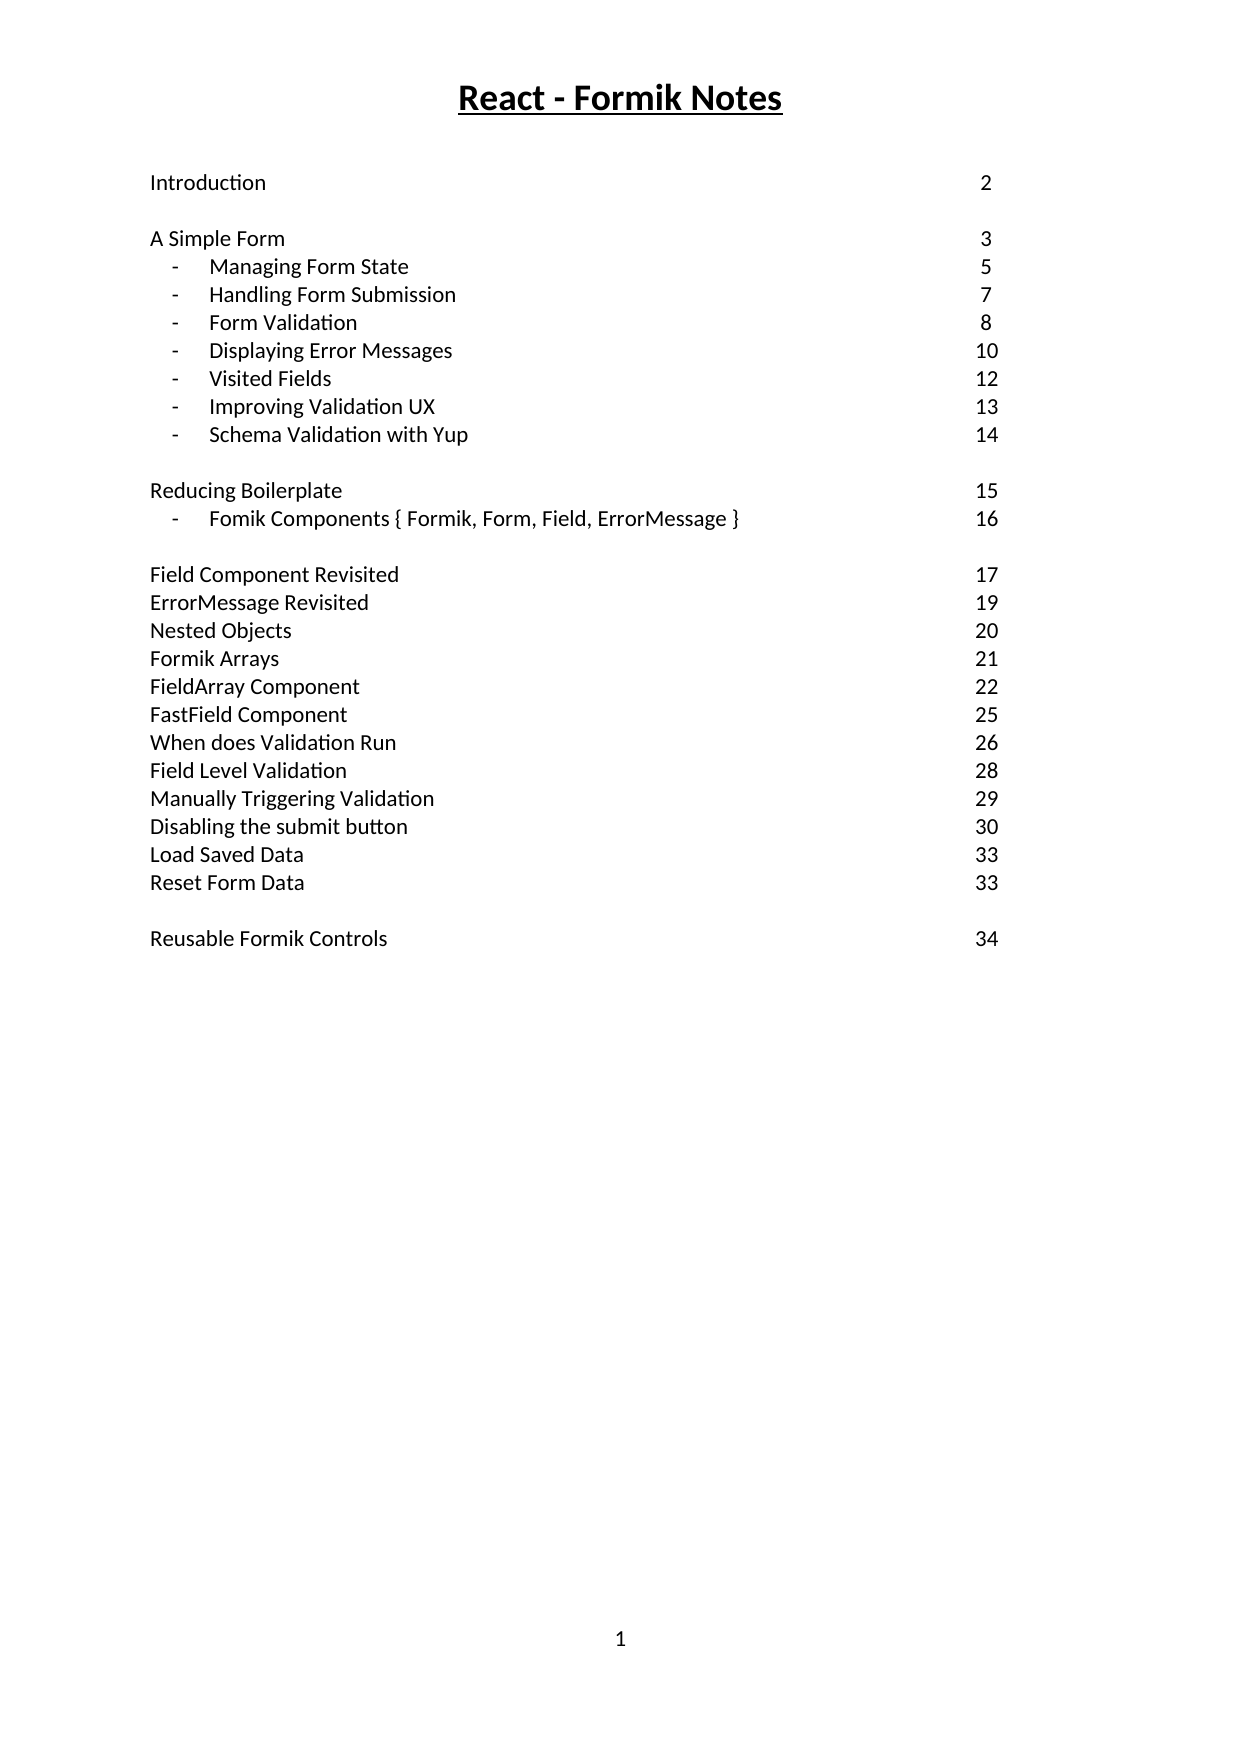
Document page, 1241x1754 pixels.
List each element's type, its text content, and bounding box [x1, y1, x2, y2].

text Disabling the submit button 30 [150, 812, 1090, 841]
list Handling Form Submission 7 [172, 280, 1090, 308]
text FastField Component 25 [150, 700, 1090, 728]
list Displaying Error Messages 10 [172, 336, 1090, 364]
text Manually Triggering Validation 29 [150, 784, 1090, 812]
list Schema Validation with Yup 14 [172, 420, 1090, 448]
text Nested Objects 20 [150, 616, 1090, 644]
text Formik Arrays 21 [150, 644, 1090, 672]
list Form Validation 8 [172, 308, 1090, 336]
text Load Saved Data 33 [150, 841, 1090, 868]
list Fomik Components { Formik, Form, Field, ErrorMessage } 16 [172, 504, 1090, 532]
text FieldArray Component 22 [150, 672, 1090, 700]
text When does Validation Run 26 [150, 728, 1090, 756]
text Reset Form Data 33 [150, 868, 1090, 897]
list Visited Fields 12 [172, 364, 1090, 392]
text ErrorMessage Revisited 19 [150, 588, 1090, 616]
text A Simple Form 3 [150, 224, 1090, 252]
text Reducing Boilerplate 15 [150, 476, 1090, 504]
list Improving Validation UX 13 [172, 392, 1090, 420]
text Reusable Formik Controls 34 [150, 924, 1090, 953]
text Introduction 2 [150, 168, 1090, 196]
text React - Formik Notes [150, 74, 1090, 120]
text Field Component Revisited 17 [150, 560, 1090, 588]
list Managing Form State 5 [172, 252, 1090, 280]
text Field Level Validation 28 [150, 756, 1090, 784]
